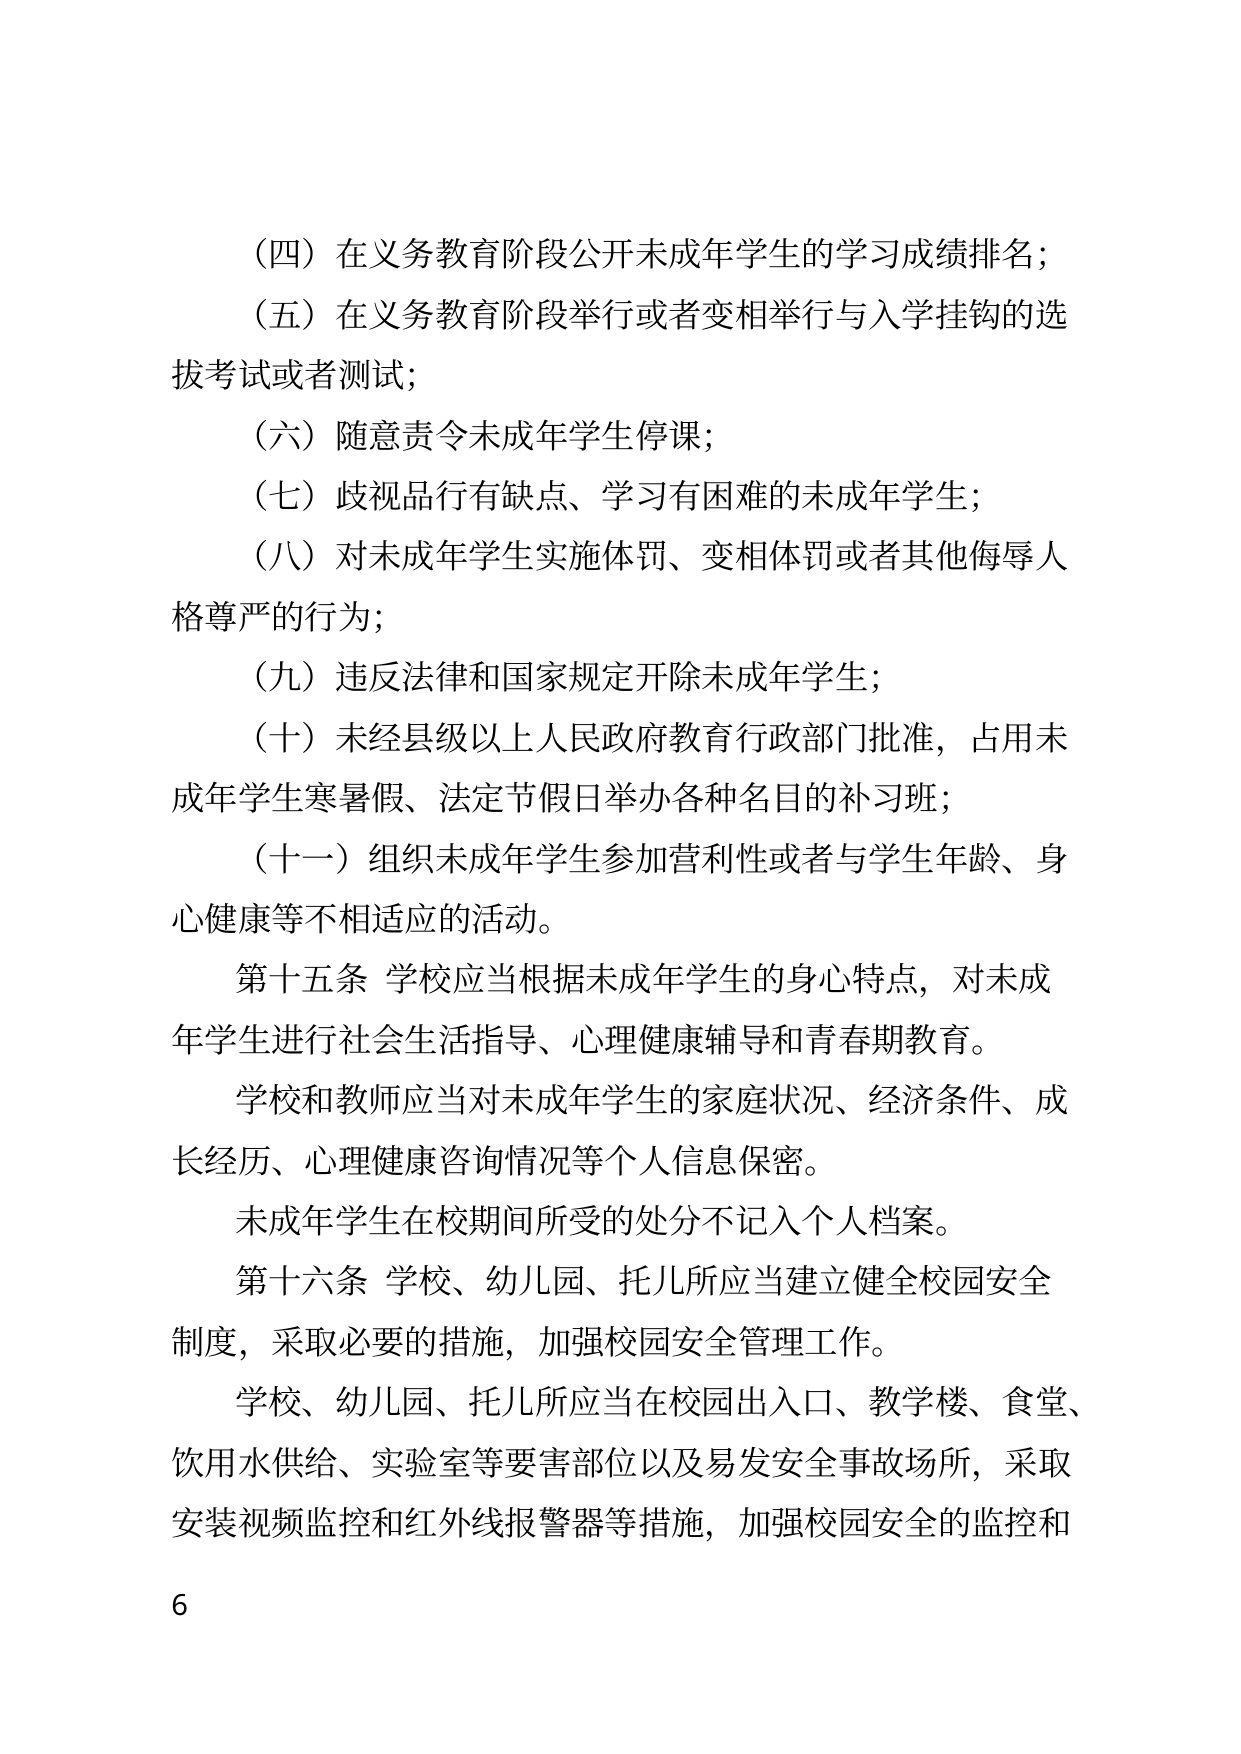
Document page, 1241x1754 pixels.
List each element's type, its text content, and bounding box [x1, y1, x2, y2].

text （七）歧视品行有缺点、学习有困难的未成年学生； [171, 460, 1081, 521]
text 学校和教师应当对未成年学生的家庭状况、经济条件、成长经历、心理健康咨询情况等个人信息保密。 [171, 1064, 1081, 1185]
text （六）随意责令未成年学生停课； [171, 400, 1081, 460]
text （八）对未成年学生实施体罚、变相体罚或者其他侮辱人格尊严的行为； [171, 521, 1081, 641]
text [171, 1366, 1081, 1548]
text （四）在义务教育阶段公开未成年学生的学习成绩排名； [171, 218, 1081, 279]
text （十一）组织未成年学生参加营利性或者与学生年龄、身心健康等不相适应的活动。 [171, 823, 1081, 943]
text （九）违反法律和国家规定开除未成年学生； [171, 641, 1081, 702]
text 未成年学生在校期间所受的处分不记入个人档案。 [171, 1185, 1081, 1246]
text 第十五条 学校应当根据未成年学生的身心特点，对未成年学生进行社会生活指导、心理健康辅导和青春期教育。 [171, 943, 1081, 1064]
text 第十六条 学校、幼儿园、托儿所应当建立健全校园安全制度，采取必要的措施，加强校园安全管理工作。 [171, 1246, 1081, 1366]
text （十）未经县级以上人民政府教育行政部门批准，占用未成年学生寒暑假、法定节假日举办各种名目的补习班； [171, 702, 1081, 823]
text （五）在义务教育阶段举行或者变相举行与入学挂钩的选拔考试或者测试； [171, 279, 1081, 400]
